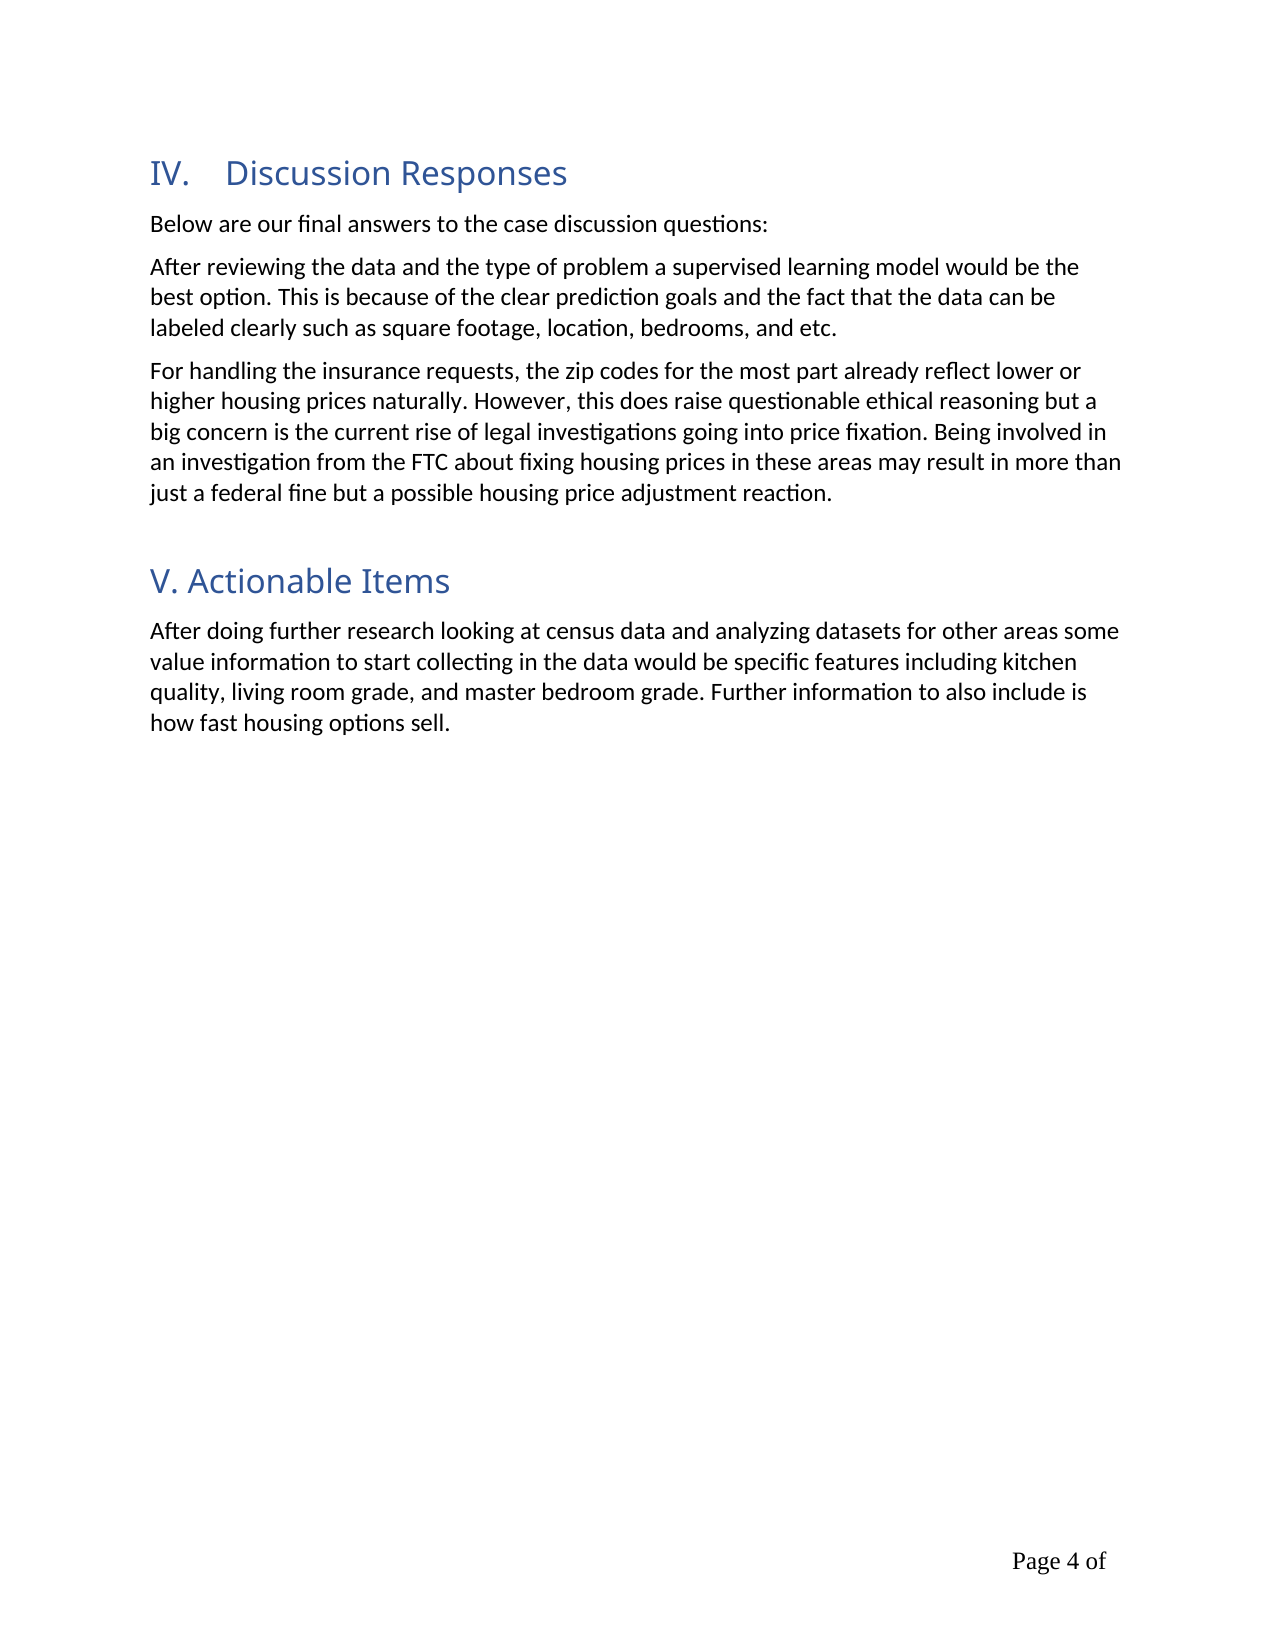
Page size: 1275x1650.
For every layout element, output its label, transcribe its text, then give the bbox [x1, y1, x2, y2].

text Below are our final answers to the case discussion questions: [150, 208, 1125, 238]
subtitle Discussion Responses [150, 150, 1125, 195]
text After reviewing the data and the type of problem a supervised learning model would be the best option. This is because of the clear prediction goals and the fact that the data can be labeled clearly such as square footage, location, bedrooms, and etc. [150, 251, 1125, 342]
text For handling the insurance requests, the zip codes for the most part already reflect lower or higher housing prices naturally. However, this does raise questionable ethical reasoning but a big concern is the current rise of legal investigations going into price fixation. Being involved in an investigation from the FTC about fixing housing prices in these areas may result in more than just a federal fine but a possible housing price adjustment reaction. [150, 355, 1125, 508]
subtitle Actionable Items [150, 558, 1125, 603]
text After doing further research looking at census data and analyzing datasets for other areas some value information to start collecting in the data would be specific features including kitchen quality, living room grade, and master bedroom grade. Further information to also include is how fast housing options sell. [150, 616, 1125, 738]
